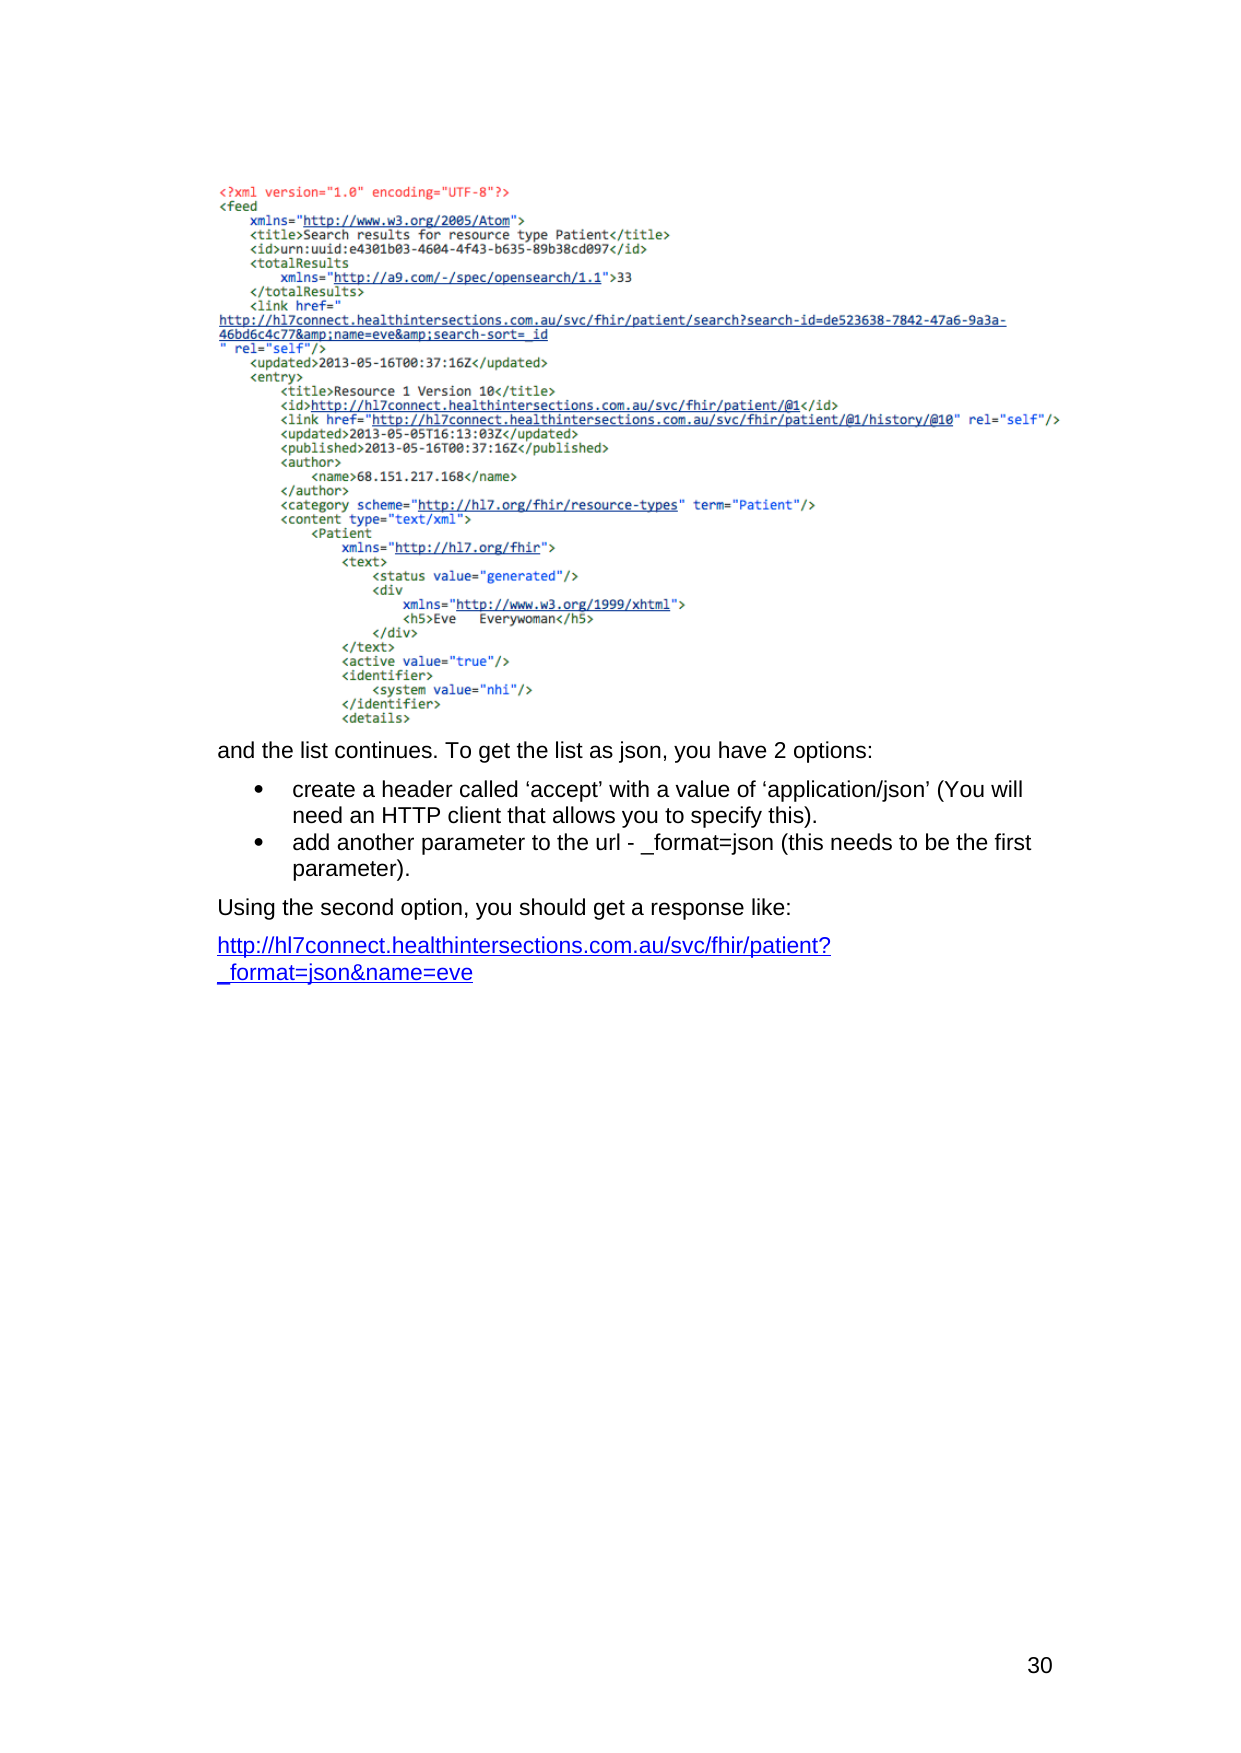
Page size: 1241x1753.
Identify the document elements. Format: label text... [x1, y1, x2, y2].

list add another parameter to the url - _format=json (this needs to be the first parameter). [254, 828, 1053, 881]
picture [217, 176, 1082, 725]
list create a header called ‘accept’ with a value of ‘application/json’ (You will need an HTTP client that allows you to specify this). [254, 776, 1053, 828]
text http://hl7connect.healthintersections.com.au/svc/fhir/patient?_format=json&name=eve [217, 932, 1053, 985]
text and the list continues. To get the list as json, you have 2 options: [217, 737, 1053, 763]
text Using the second option, you should get a response like: [217, 894, 1053, 920]
